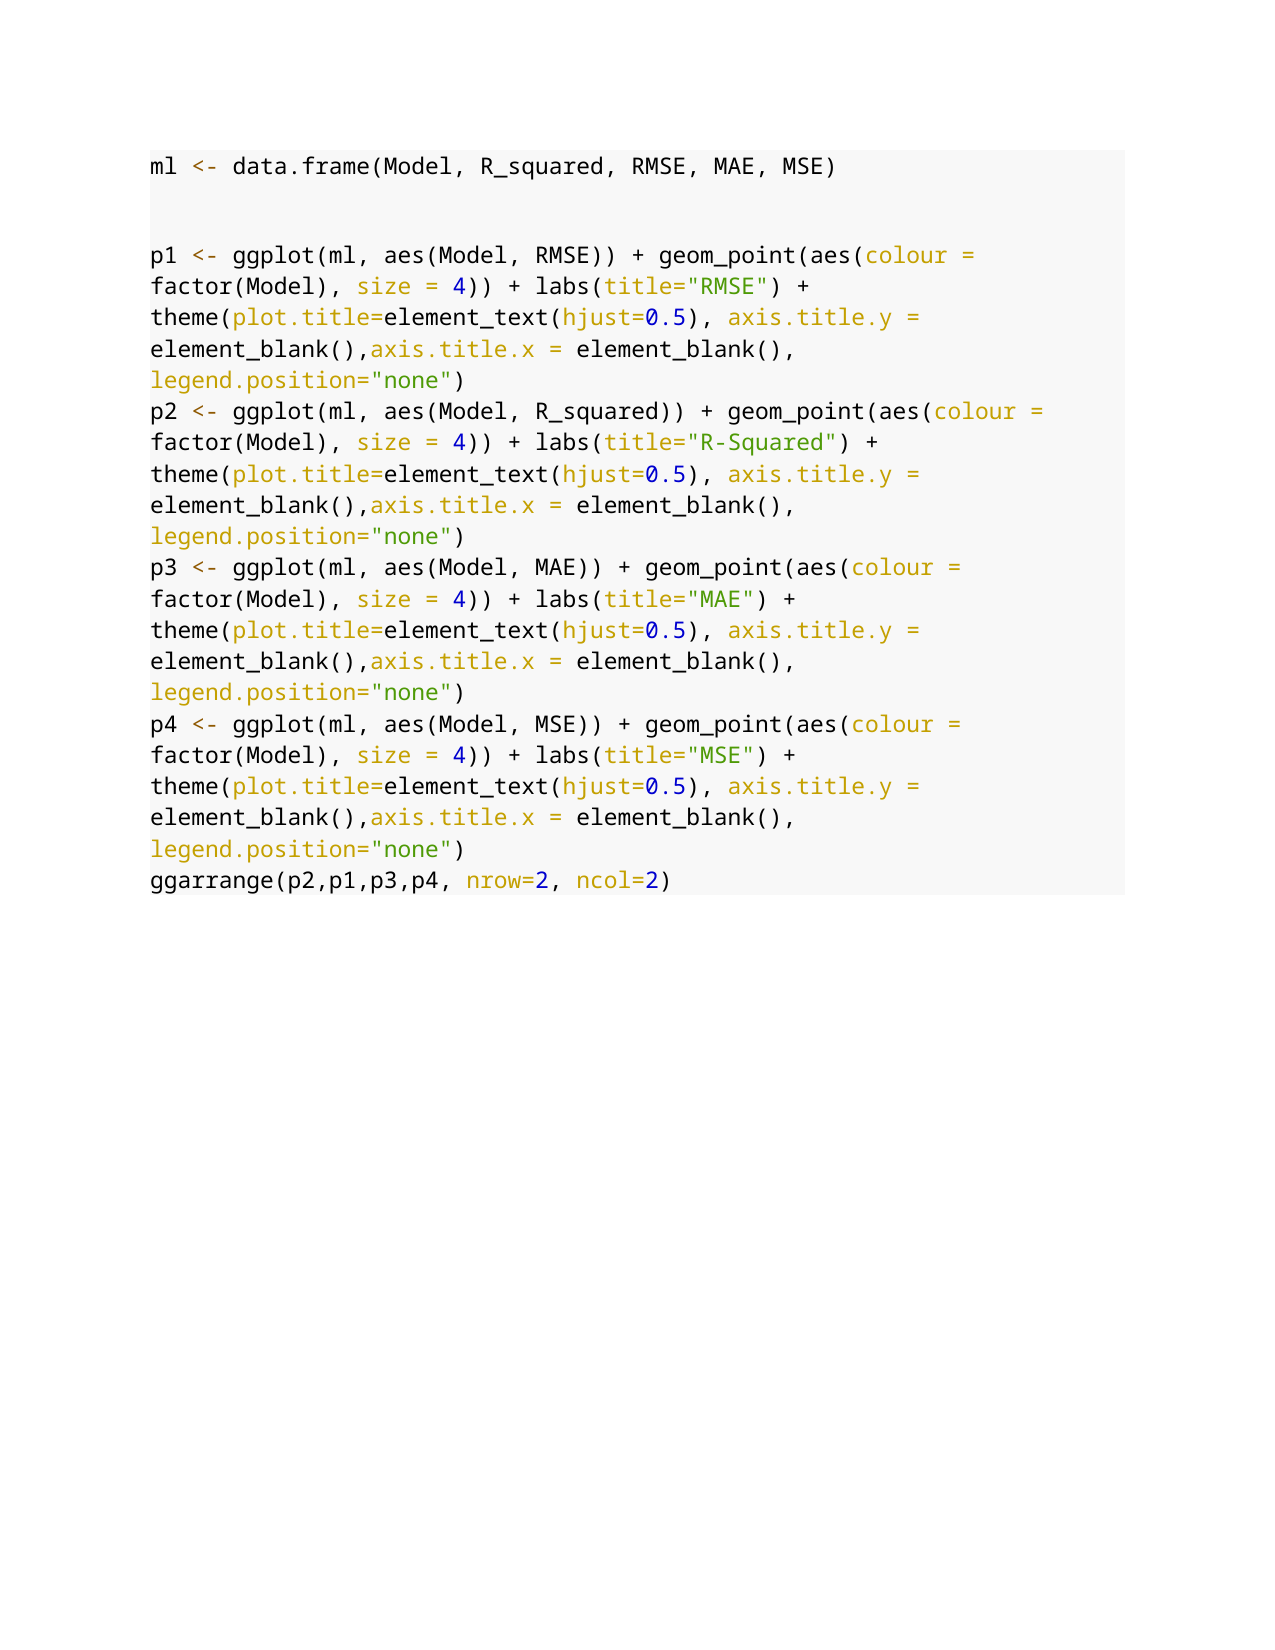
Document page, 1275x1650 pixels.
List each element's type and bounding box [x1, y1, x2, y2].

text [150, 150, 1125, 895]
